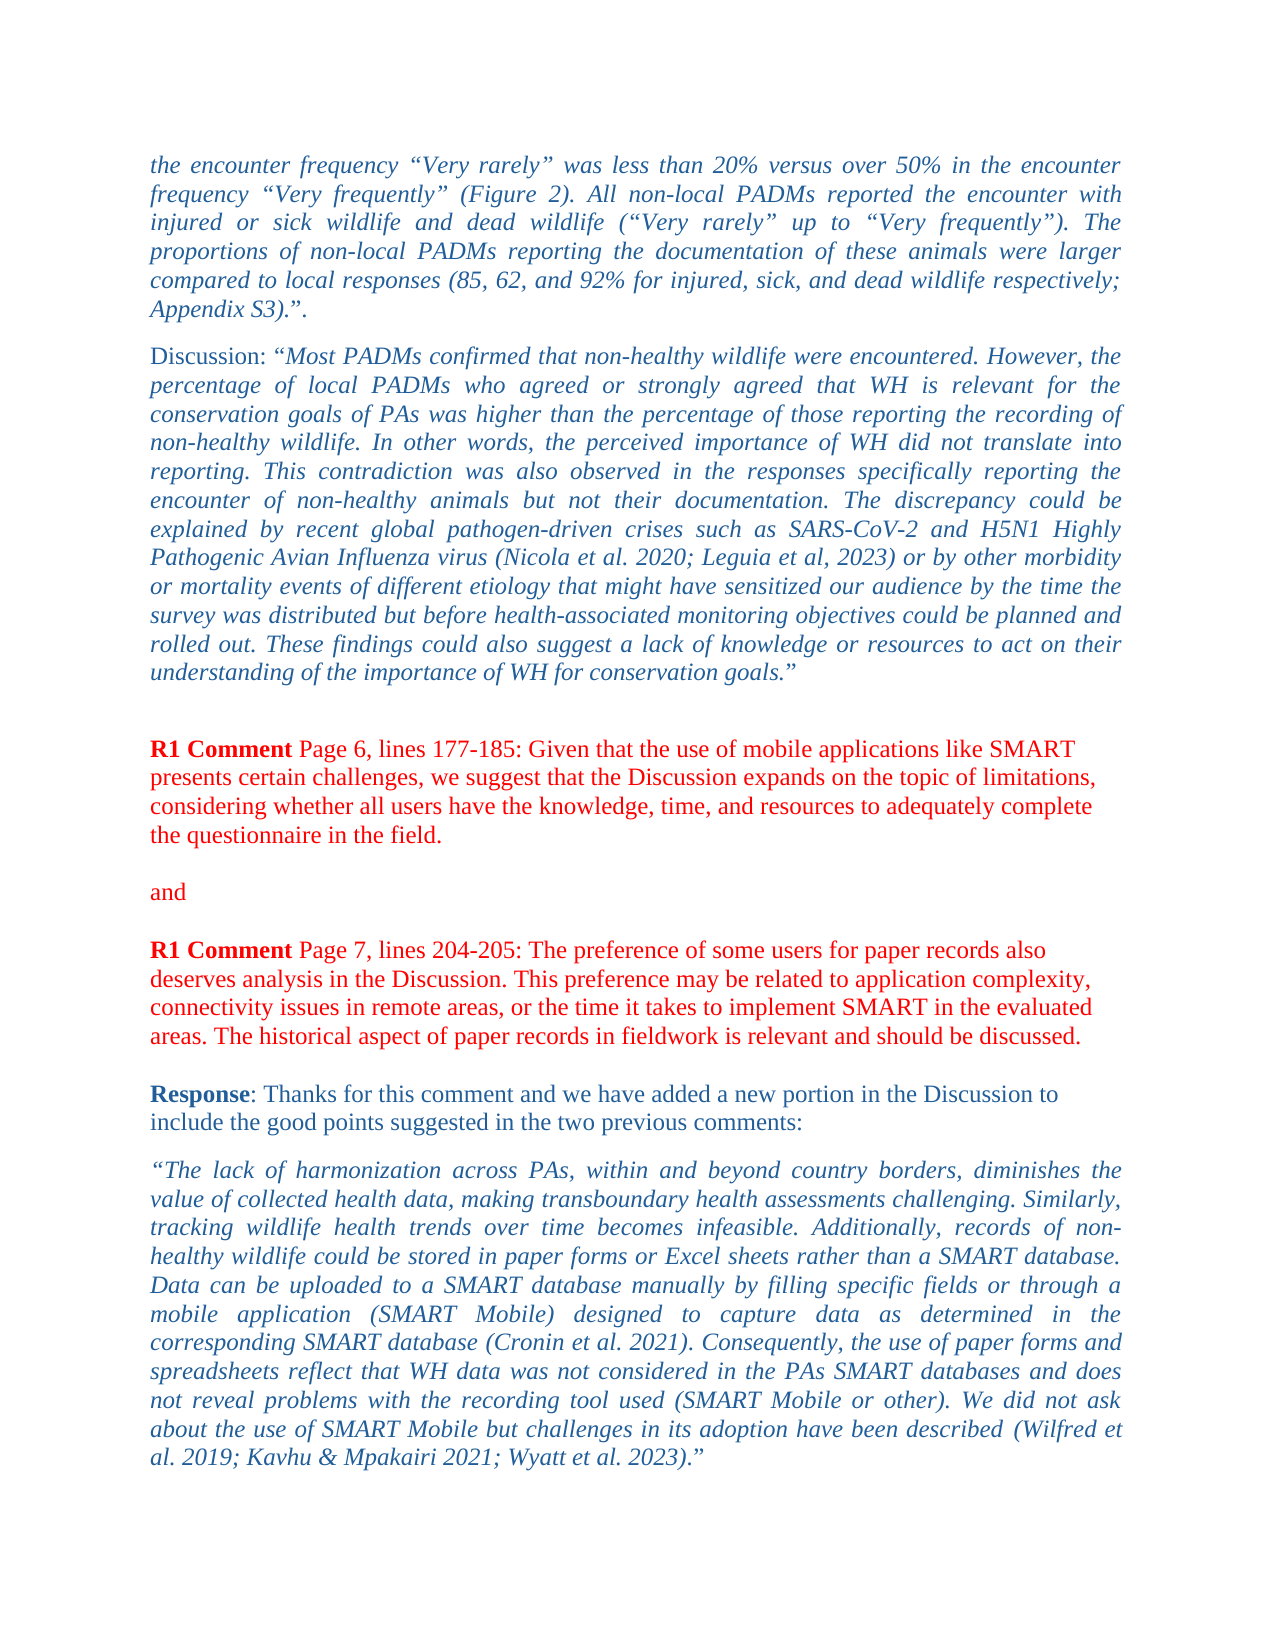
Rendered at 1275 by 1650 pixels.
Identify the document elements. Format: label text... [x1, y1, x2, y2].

text R1 Comment Page 6, lines 177-185: Given that the use of mobile applications like SMART presents certain challenges, we suggest that the Discussion expands on the topic of limitations, considering whether all users have the knowledge, time, and resources to adequately complete the questionnaire in the field. [150, 734, 1125, 849]
text Response: Thanks for this comment and we have added a new portion in the Discussion to include the good points suggested in the two previous comments: [150, 1079, 1125, 1136]
text “The lack of harmonization across PAs, within and beyond country borders, diminishes the value of collected health data, making transboundary health assessments challenging. Similarly, tracking wildlife health trends over time becomes infeasible. Additionally, records of non-healthy wildlife could be stored in paper forms or Excel sheets rather than a SMART database. Data can be uploaded to a SMART database manually by filling specific fields or through a mobile application (SMART Mobile) designed to capture data as determined in the corresponding SMART database (Cronin et al. 2021). Consequently, the use of paper forms and spreadsheets reflect that WH data was not considered in the PAs SMART databases and does not reveal problems with the recording tool used (SMART Mobile or other). We did not ask about the use of SMART Mobile but challenges in its adoption have been described (Wilfred et al. 2019; Kavhu & Mpakairi 2021; Wyatt et al. 2023).” [150, 1155, 1125, 1471]
text Discussion: “Most PADMs confirmed that non-healthy wildlife were encountered. However, the percentage of local PADMs who agreed or strongly agreed that WH is relevant for the conservation goals of PAs was higher than the percentage of those reporting the recording of non-healthy wildlife. In other words, the perceived importance of WH did not translate into reporting. This contradiction was also observed in the responses specifically reporting the encounter of non-healthy animals but not their documentation. The discrepancy could be explained by recent global pathogen-driven crises such as SARS-CoV-2 and H5N1 Highly Pathogenic Avian Influenza virus (Nicola et al. 2020; Leguia et al, 2023) or by other morbidity or mortality events of different etiology that might have sensitized our audience by the time the survey was distributed but before health-associated monitoring objectives could be planned and rolled out. These findings could also suggest a lack of knowledge or resources to act on their understanding of the importance of WH for conservation goals.” [150, 341, 1125, 686]
text and [150, 877, 1125, 906]
text R1 Comment Page 7, lines 204-205: The preference of some users for paper records also deserves analysis in the Discussion. This preference may be related to application complexity, connectivity issues in remote areas, or the time it takes to implement SMART in the evaluated areas. The historical aspect of paper records in fieldwork is relevant and should be discussed. [150, 935, 1125, 1050]
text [150, 150, 1125, 322]
